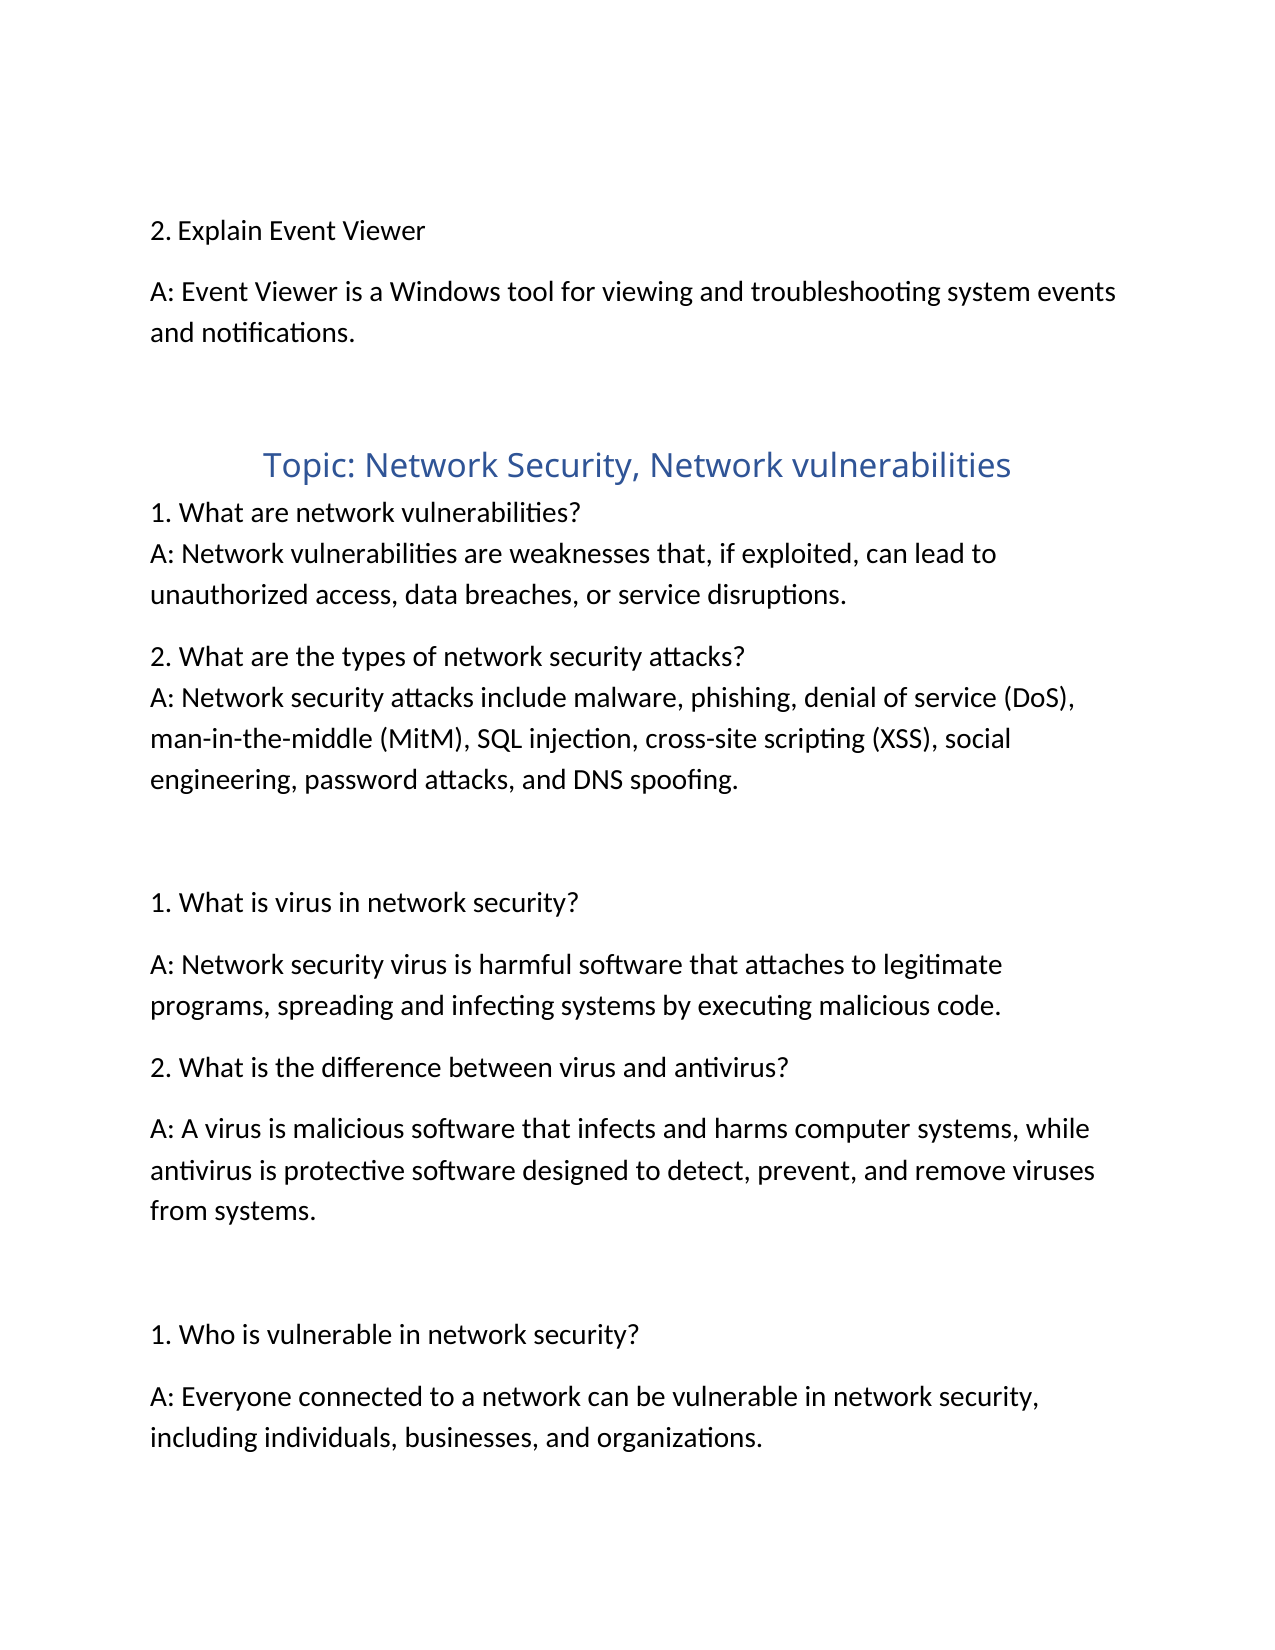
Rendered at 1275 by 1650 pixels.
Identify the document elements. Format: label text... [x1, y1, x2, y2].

text 1. Who is vulnerable in network security? [150, 1316, 1125, 1352]
text 2. Explain Event Viewer [150, 212, 1125, 247]
text 2. What is the difference between virus and antivirus? [150, 1049, 1125, 1084]
text A: Network security virus is harmful software that attaches to legitimate programs, spreading and infecting systems by executing malicious code. [150, 946, 1125, 1023]
subtitle Topic: Network Security, Network vulnerabilities [150, 442, 1125, 488]
text 1. What are network vulnerabilities? A: Network vulnerabilities are weaknesses that, if exploited, can lead to unauthorized access, data breaches, or service disruptions. [150, 494, 1125, 612]
text A: Event Viewer is a Windows tool for viewing and troubleshooting system events and notifications. [150, 273, 1125, 350]
text A: Everyone connected to a network can be vulnerable in network security, including individuals, businesses, and organizations. [150, 1378, 1125, 1454]
text A: A virus is malicious software that infects and harms computer systems, while antivirus is protective software designed to detect, prevent, and remove viruses from systems. [150, 1111, 1125, 1228]
text 2. What are the types of network security attacks? A: Network security attacks include malware, phishing, denial of service (DoS), man-in-the-middle (MitM), SQL injection, cross-site scripting (XSS), social engineering, password attacks, and DNS spoofing. [150, 638, 1125, 796]
text 1. What is virus in network security? [150, 884, 1125, 920]
